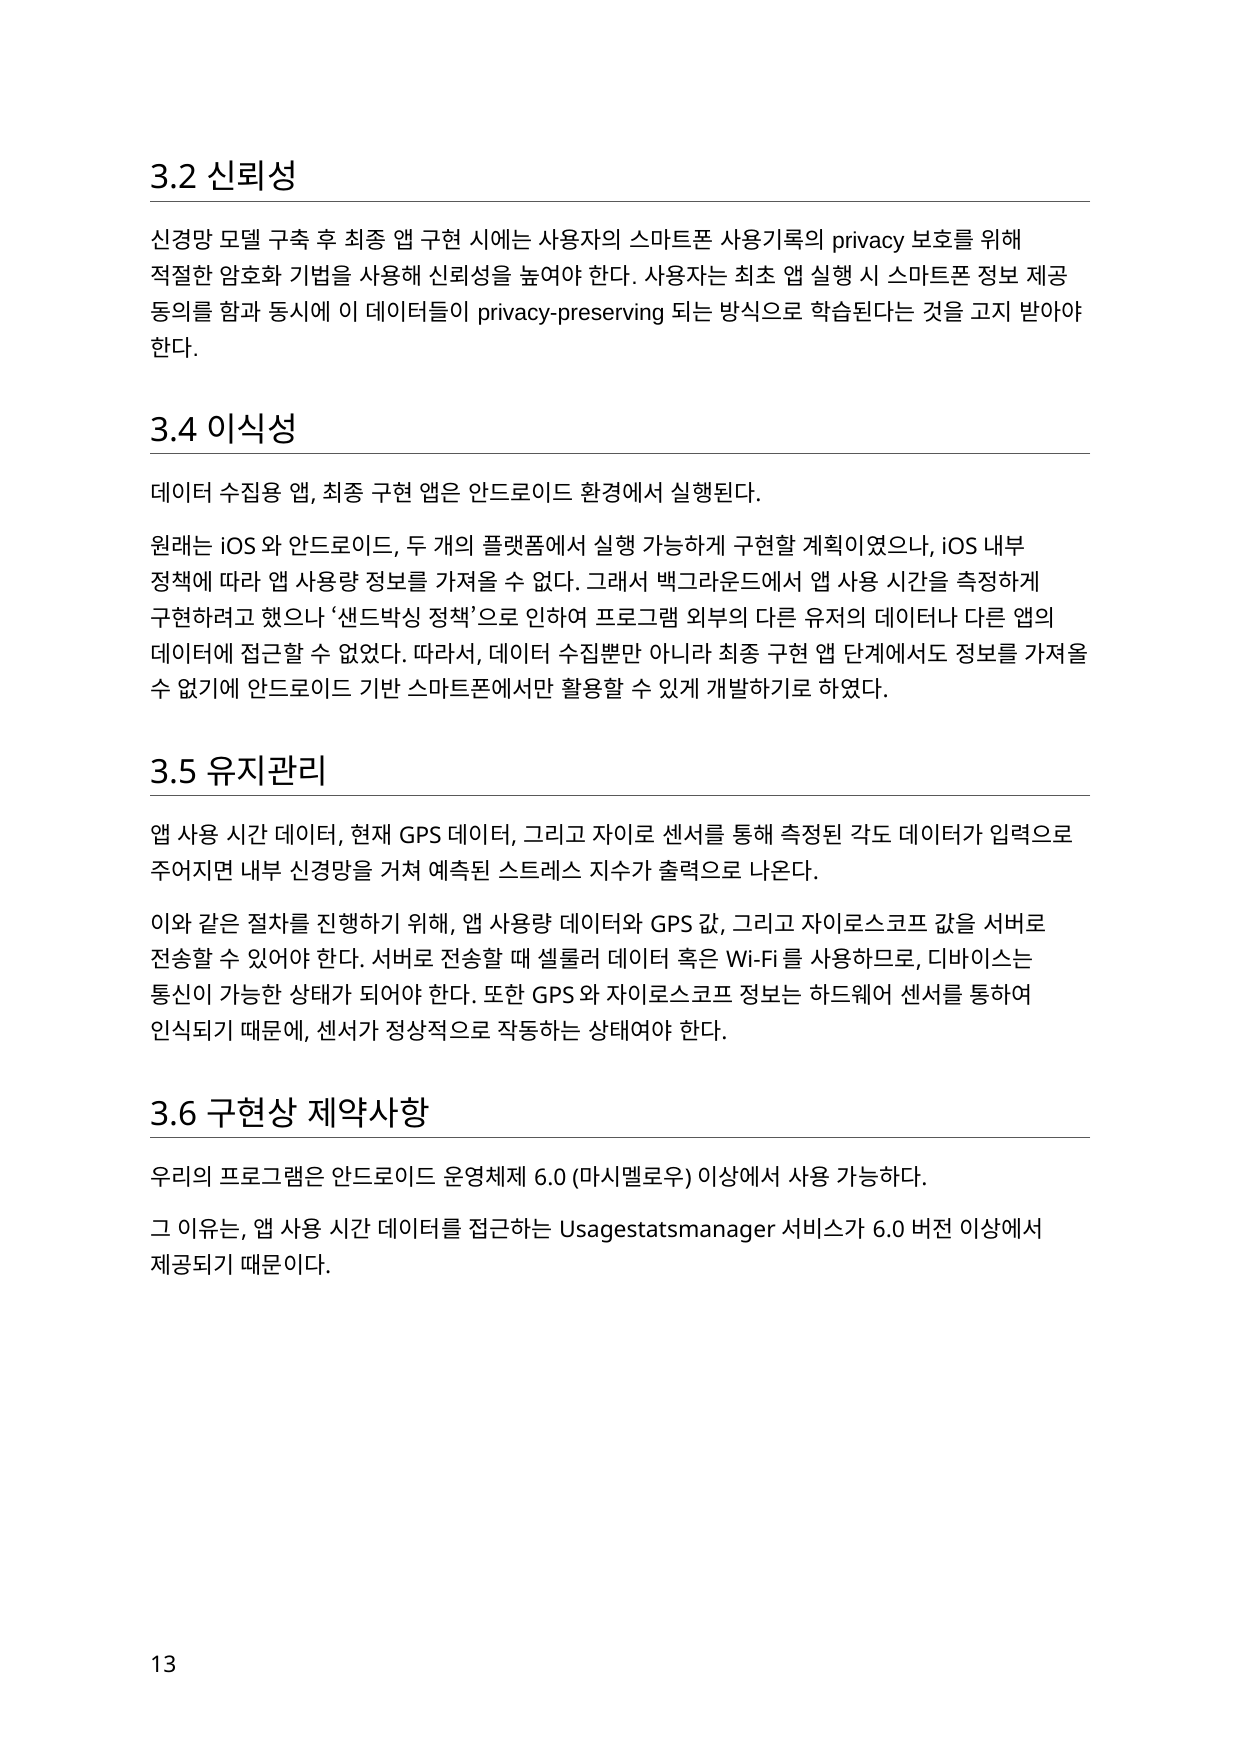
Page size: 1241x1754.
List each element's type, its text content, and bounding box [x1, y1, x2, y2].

text 이와 같은 절차를 진행하기 위해, 앱 사용량 데이터와 GPS 값, 그리고 자이로스코프 값을 서버로 전송할 수 있어야 한다. 서버로 전송할 때 셀룰러 데이터 혹은 Wi-Fi를 사용하므로, 디바이스는 통신이 가능한 상태가 되어야 한다. 또한 GPS와 자이로스코프 정보는 하드웨어 센서를 통하여 인식되기 때문에, 센서가 정상적으로 작동하는 상태여야 한다. [150, 905, 1090, 1047]
text 원래는 iOS와 안드로이드, 두 개의 플랫폼에서 실행 가능하게 구현할 계획이였으나, iOS 내부 정책에 따라 앱 사용량 정보를 가져올 수 없다. 그래서 백그라운드에서 앱 사용 시간을 측정하게 구현하려고 했으나 ‘샌드박싱 정책’으로 인하여 프로그램 외부의 다른 유저의 데이터나 다른 앱의 데이터에 접근할 수 없었다. 따라서, 데이터 수집뿐만 아니라 최종 구현 앱 단계에서도 정보를 가져올 수 없기에 안드로이드 기반 스마트폰에서만 활용할 수 있게 개발하기로 하였다. [150, 528, 1090, 705]
subtitle 3.6 구현상 제약사항 [150, 1087, 1090, 1137]
subtitle 3.5 유지관리 [150, 745, 1090, 795]
text 우리의 프로그램은 안드로이드 운영체제 6.0 (마시멜로우) 이상에서 사용 가능하다. [150, 1159, 1090, 1192]
text 신경망 모델 구축 후 최종 앱 구현 시에는 사용자의 스마트폰 사용기록의 privacy 보호를 위해 적절한 암호화 기법을 사용해 신뢰성을 높여야 한다. 사용자는 최초 앱 실행 시 스마트폰 정보 제공 동의를 함과 동시에 이 데이터들이 privacy-preserving 되는 방식으로 학습된다는 것을 고지 받아야 한다. [150, 222, 1090, 363]
subtitle 3.4 이식성 [150, 403, 1090, 453]
text 데이터 수집용 앱, 최종 구현 앱은 안드로이드 환경에서 실행된다. [150, 475, 1090, 508]
subtitle 3.2 신뢰성 [150, 150, 1090, 201]
text 그 이유는, 앱 사용 시간 데이터를 접근하는 Usagestatsmanager 서비스가 6.0 버전 이상에서 제공되기 때문이다. [150, 1211, 1090, 1281]
text 앱 사용 시간 데이터, 현재 GPS 데이터, 그리고 자이로 센서를 통해 측정된 각도 데이터가 입력으로 주어지면 내부 신경망을 거쳐 예측된 스트레스 지수가 출력으로 나온다. [150, 817, 1090, 886]
